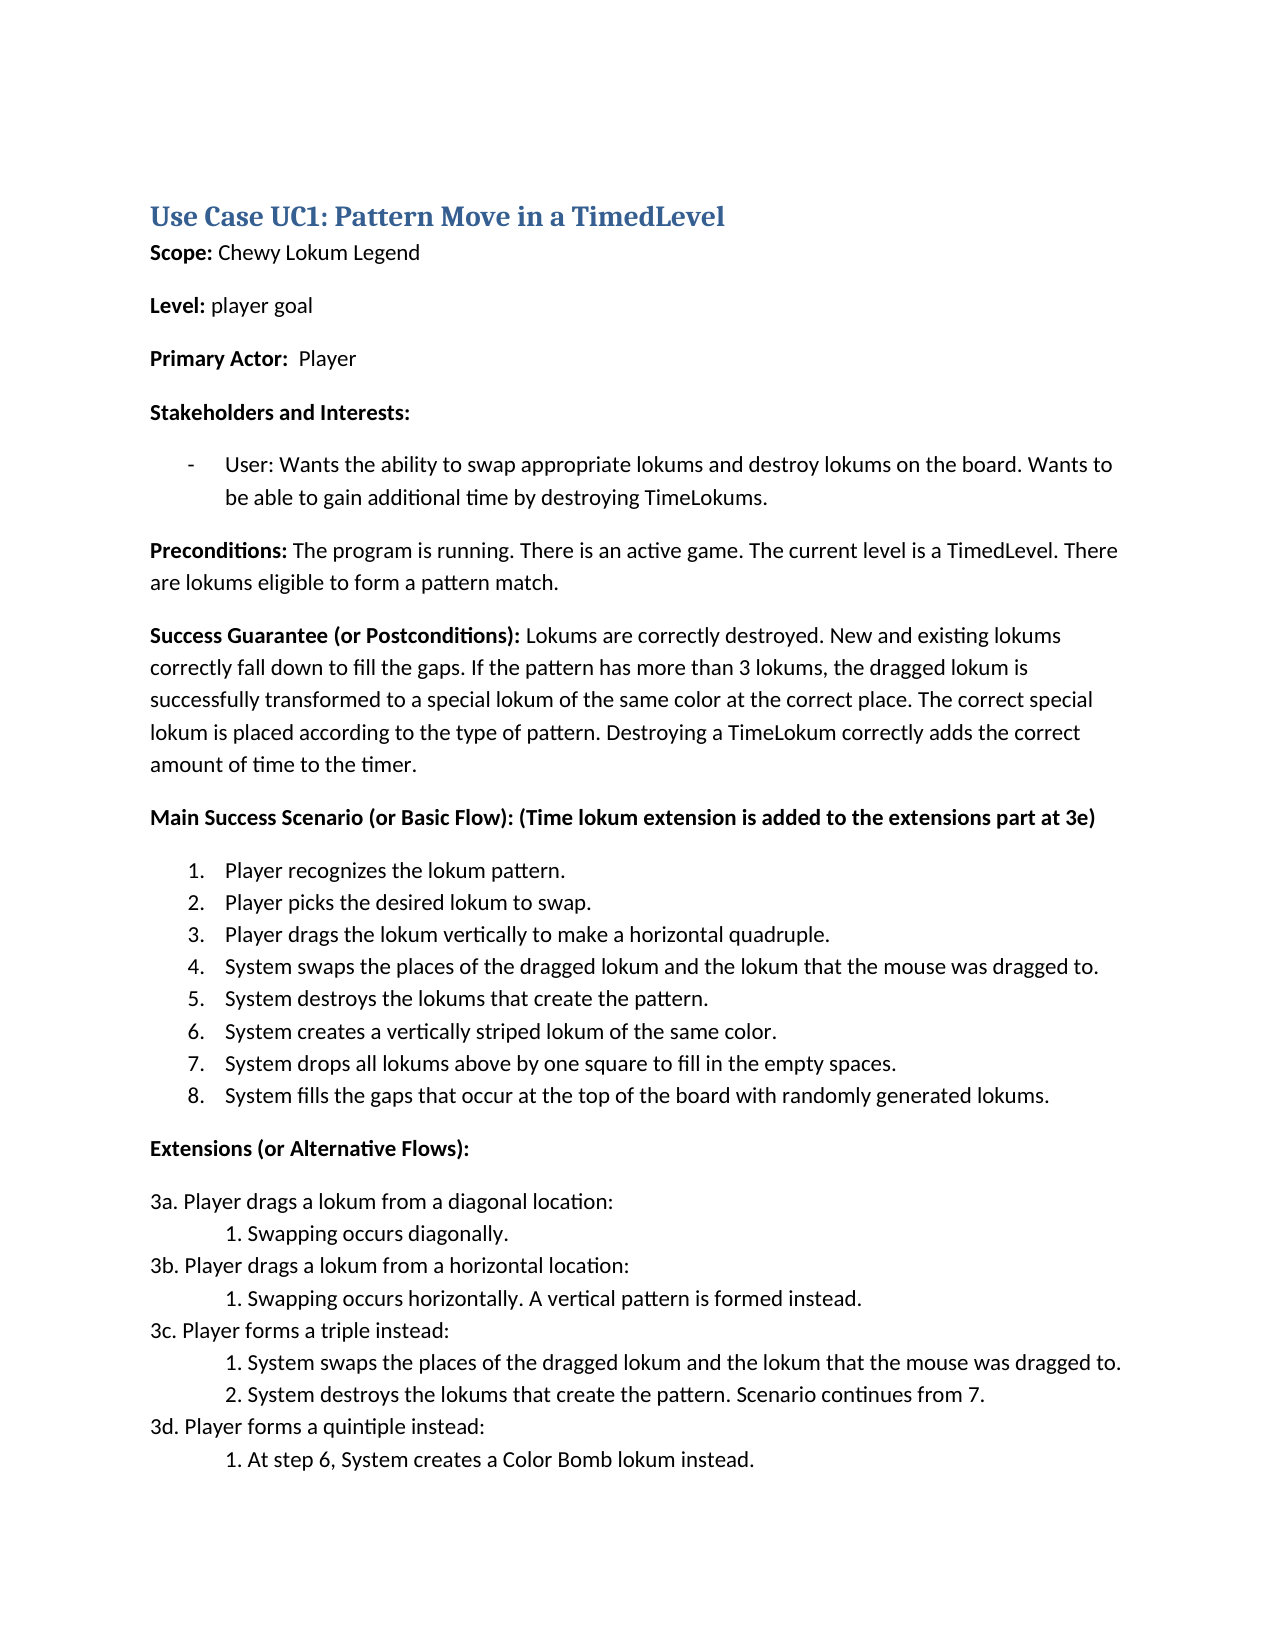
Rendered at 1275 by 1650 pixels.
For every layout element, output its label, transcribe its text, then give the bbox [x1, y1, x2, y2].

text Level: player goal [150, 292, 1125, 319]
subtitle Use Case UC1: Pattern Move in a TimedLevel [150, 200, 1125, 233]
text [150, 1187, 1125, 1473]
text Primary Actor: Player [150, 344, 1125, 373]
text Scope: Chewy Lokum Legend [150, 238, 1125, 267]
list System creates a vertically striped lokum of the same color. [187, 1017, 1125, 1045]
text Stakeholders and Interests: [150, 398, 1125, 426]
list User: Wants the ability to swap appropriate lokums and destroy lokums on the board. Wants to be able to gain additional time by destroying TimeLokums. [187, 451, 1125, 511]
text Main Success Scenario (or Basic Flow): (Time lokum extension is added to the extensions part at 3e) [150, 803, 1125, 831]
text Extensions (or Alternative Flows): [150, 1134, 1125, 1162]
list Player picks the desired lokum to swap. [187, 888, 1125, 916]
text Success Guarantee (or Postconditions): Lokums are correctly destroyed. New and existing lokums correctly fall down to fill the gaps. If the pattern has more than 3 lokums, the dragged lokum is successfully transformed to a special lokum of the same color at the correct place. The correct special lokum is placed according to the type of pattern. Destroying a TimeLokum correctly adds the correct amount of time to the timer. [150, 621, 1125, 778]
list System fills the gaps that occur at the top of the board with randomly generated lokums. [187, 1081, 1125, 1109]
list Player drags the lokum vertically to make a horizontal quadruple. [187, 920, 1125, 948]
list Player recognizes the lokum pattern. [187, 856, 1125, 884]
list System swaps the places of the dragged lokum and the lokum that the mouse was dragged to. [187, 952, 1125, 980]
list System drops all lokums above by one square to fill in the empty spaces. [187, 1049, 1125, 1077]
list System destroys the lokums that create the pattern. [187, 984, 1125, 1013]
text Preconditions: The program is running. There is an active game. The current level is a TimedLevel. There are lokums eligible to form a pattern match. [150, 536, 1125, 596]
